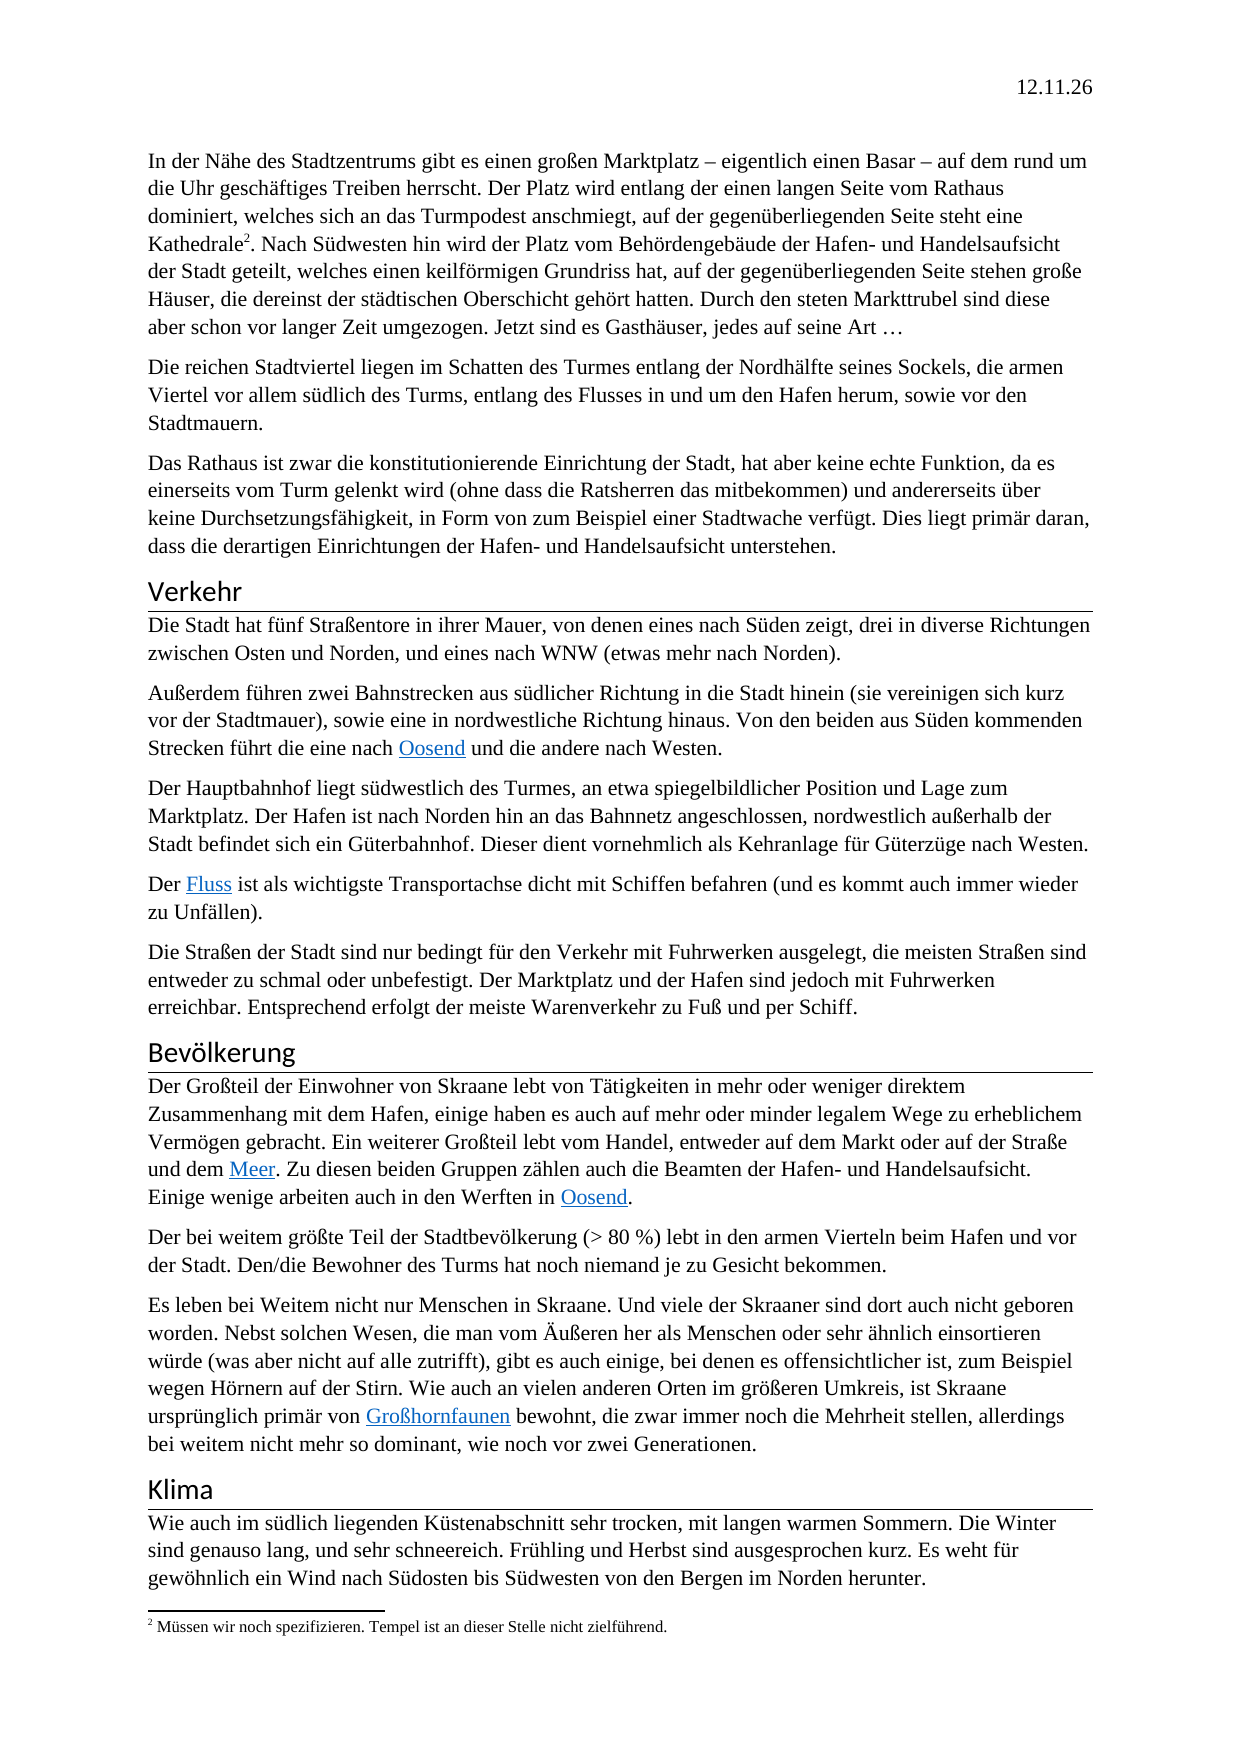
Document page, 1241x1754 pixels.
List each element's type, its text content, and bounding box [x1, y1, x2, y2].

subtitle Verkehr [148, 573, 1093, 611]
text In der Nähe des Stadtzentrums gibt es einen großen Marktplatz – eigentlich einen Basar – auf dem rund um die Uhr geschäftiges Treiben herrscht. Der Platz wird entlang der einen langen Seite vom Rathaus dominiert, welches sich an das Turmpodest anschmiegt, auf der gegenüberliegenden Seite steht eine Kathedrale. Nach Südwesten hin wird der Platz vom Behördengebäude der Hafen- und Handelsaufsicht der Stadt geteilt, welches einen keilförmigen Grundriss hat, auf der gegenüberliegenden Seite stehen große Häuser, die dereinst der städtischen Oberschicht gehört hatten. Durch den steten Markttrubel sind diese aber schon vor langer Zeit umgezogen. Jetzt sind es Gasthäuser, jedes auf seine Art … [148, 148, 1093, 339]
text Außerdem führen zwei Bahnstrecken aus südlicher Richtung in die Stadt hinein (sie vereinigen sich kurz vor der Stadtmauer), sowie eine in nordwestliche Richtung hinaus. Von den beiden aus Süden kommenden Strecken führt die eine nach Oosend und die andere nach Westen. [148, 680, 1093, 760]
subtitle Klima [148, 1471, 1093, 1509]
text Die reichen Stadtviertel liegen im Schatten des Turmes entlang der Nordhälfte seines Sockels, die armen Viertel vor allem südlich des Turms, entlang des Flusses in und um den Hafen herum, sowie vor den Stadtmauern. [148, 354, 1093, 435]
text Der Großteil der Einwohner von Skraane lebt von Tätigkeiten in mehr oder weniger direktem Zusammenhang mit dem Hafen, einige haben es auch auf mehr oder minder legalem Wege zu erheblichem Vermögen gebracht. Ein weiterer Großteil lebt vom Handel, entweder auf dem Markt oder auf der Straße und dem Meer. Zu diesen beiden Gruppen zählen auch die Beamten der Hafen- und Handelsaufsicht. Einige wenige arbeiten auch in den Werften in Oosend. [148, 1073, 1093, 1209]
text Die Stadt hat fünf Straßentore in ihrer Mauer, von denen eines nach Süden zeigt, drei in diverse Richtungen zwischen Osten und Norden, und eines nach WNW (etwas mehr nach Norden). [148, 612, 1093, 665]
text Das Rathaus ist zwar die konstitutionierende Einrichtung der Stadt, hat aber keine echte Funktion, da es einerseits vom Turm gelenkt wird (ohne dass die Ratsherren das mitbekommen) und andererseits über keine Durchsetzungsfähigkeit, in Form von zum Beispiel einer Stadtwache verfügt. Dies liegt primär daran, dass die derartigen Einrichtungen der Hafen- und Handelsaufsicht unterstehen. [148, 450, 1093, 558]
text Der Hauptbahnhof liegt südwestlich des Turmes, an etwa spiegelbildlicher Position und Lage zum Marktplatz. Der Hafen ist nach Norden hin an das Bahnnetz angeschlossen, nordwestlich außerhalb der Stadt befindet sich ein Güterbahnhof. Dieser dient vornehmlich als Kehranlage für Güterzüge nach Westen. [148, 775, 1093, 856]
text Der Fluss ist als wichtigste Transportachse dicht mit Schiffen befahren (und es kommt auch immer wieder zu Unfällen). [148, 871, 1093, 924]
text Die Straßen der Stadt sind nur bedingt für den Verkehr mit Fuhrwerken ausgelegt, die meisten Straßen sind entweder zu schmal oder unbefestigt. Der Marktplatz und der Hafen sind jedoch mit Fuhrwerken erreichbar. Entsprechend erfolgt der meiste Warenverkehr zu Fuß und per Schiff. [148, 939, 1093, 1019]
subtitle Bevölkerung [148, 1034, 1093, 1072]
